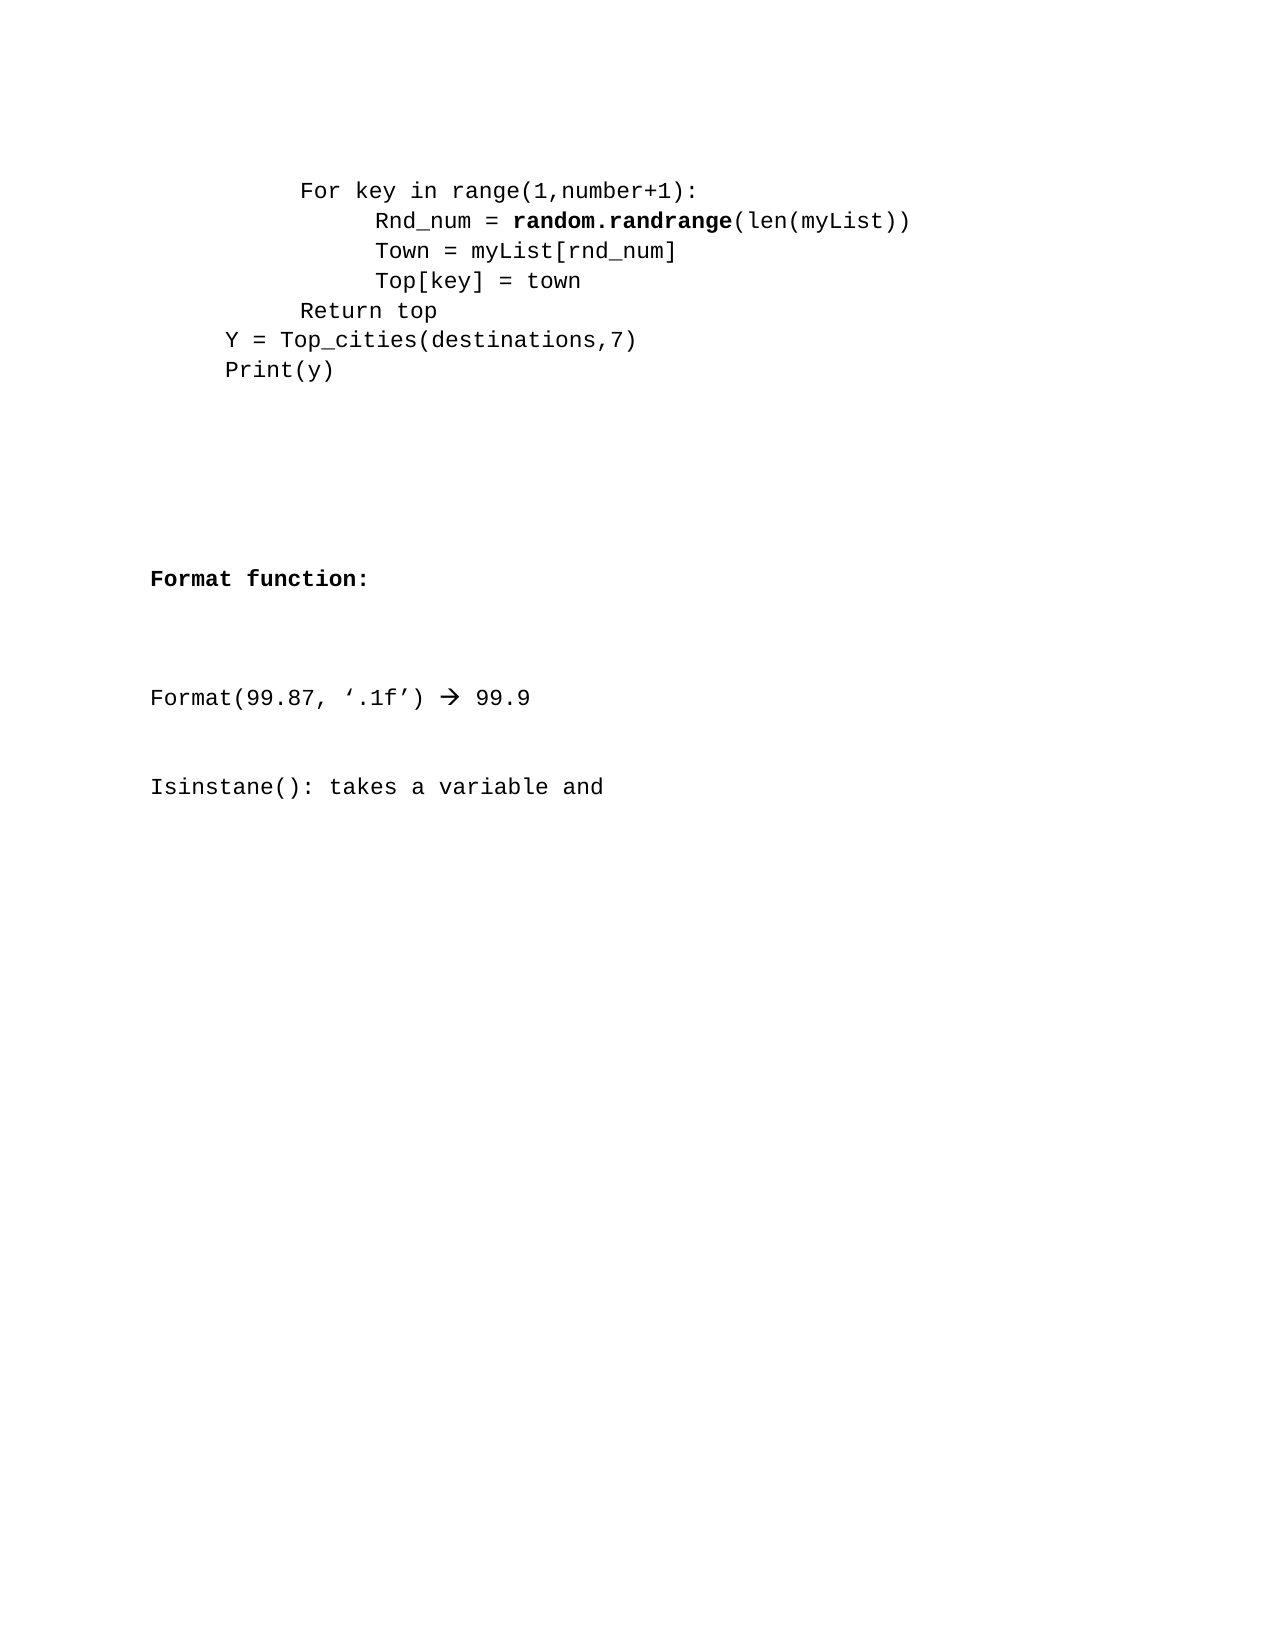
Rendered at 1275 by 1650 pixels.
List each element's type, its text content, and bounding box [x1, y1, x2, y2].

text Print(y) [150, 358, 1125, 384]
text Top[key] = town [150, 269, 1125, 295]
text Y = Top_cities(destinations,7) [150, 329, 1125, 355]
text Return top [225, 299, 1125, 325]
text For key in range(1,number+1): [225, 180, 1125, 206]
text Format(99.87, ‘.1f’) 99.9 [150, 686, 1125, 712]
text Isinstane(): takes a variable and [150, 776, 1125, 802]
text Rnd_num = random.randrange(len(myList)) [150, 209, 1125, 236]
text Format function: [150, 567, 1125, 593]
text Town = myList[rnd_num] [150, 239, 1125, 265]
